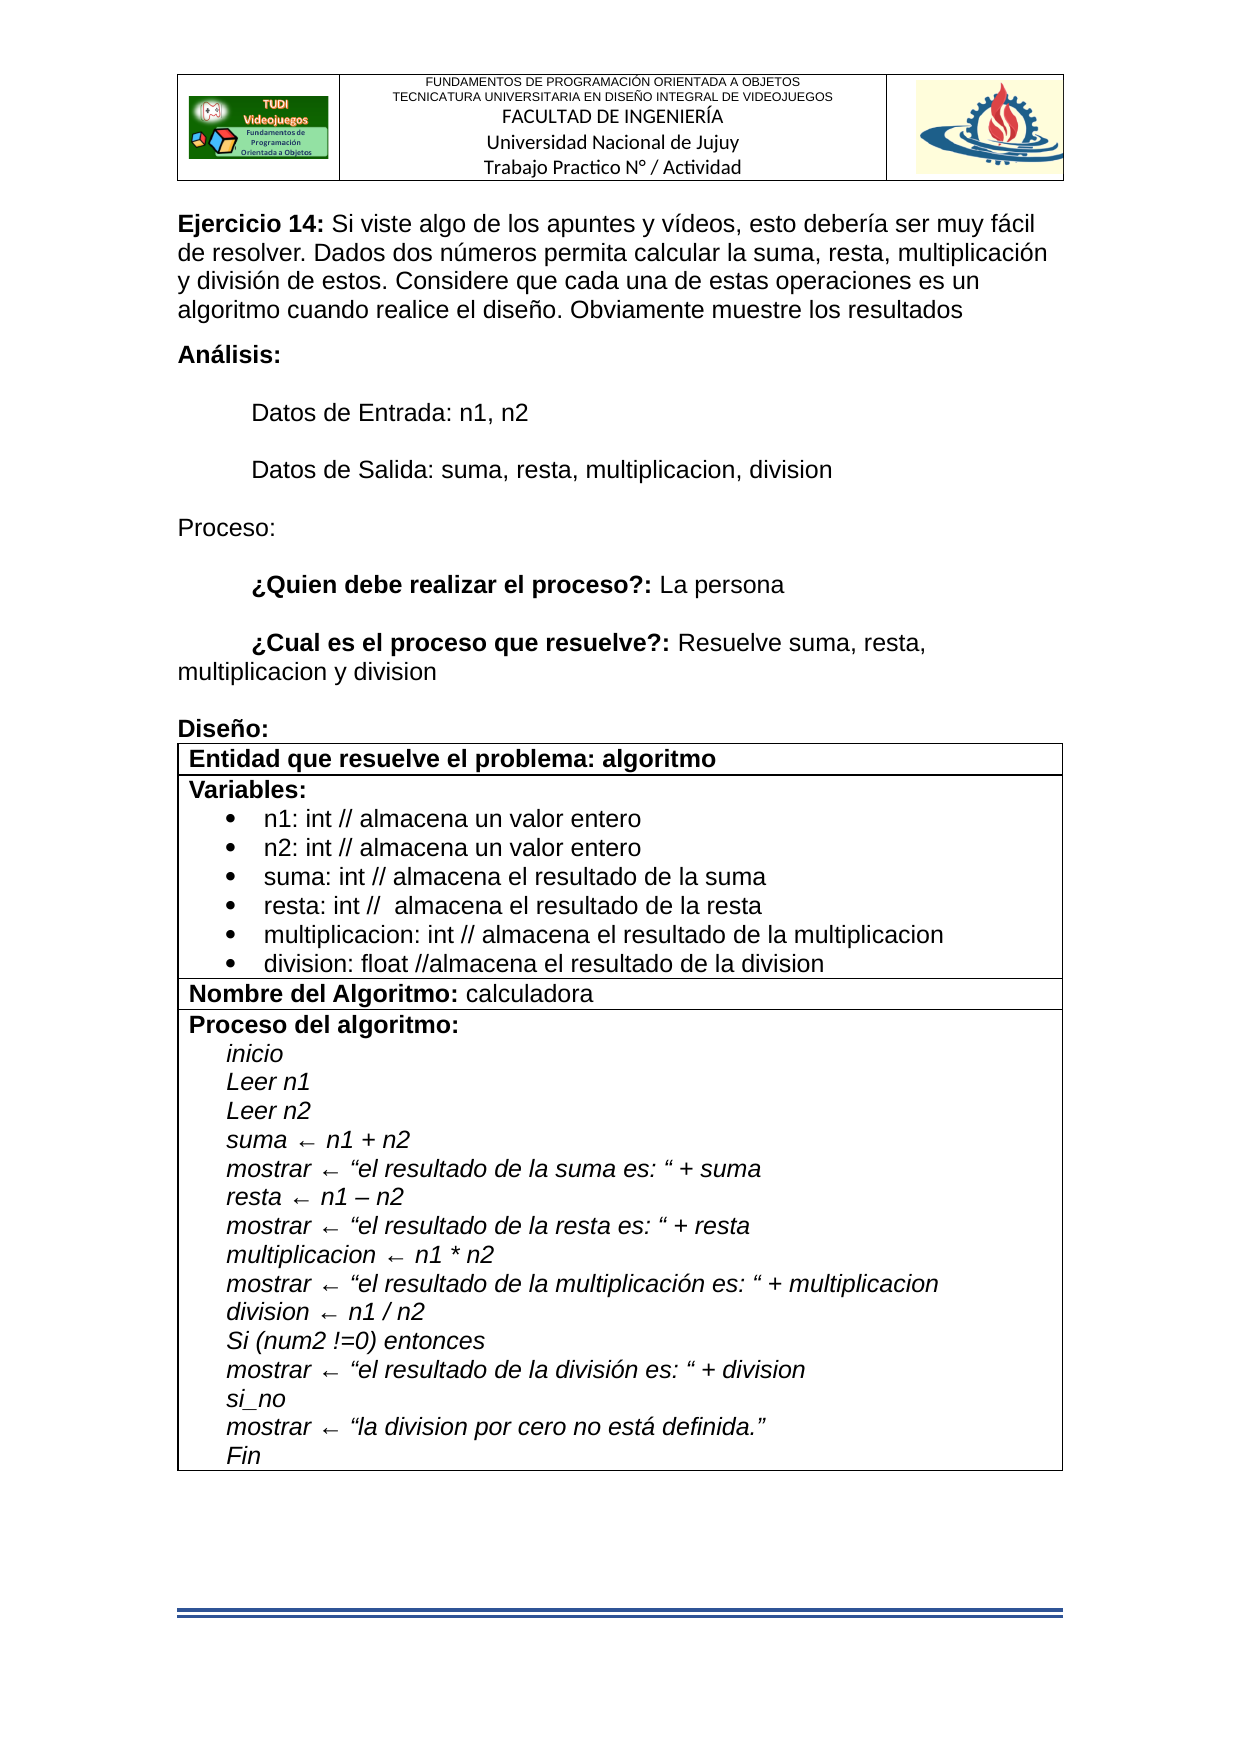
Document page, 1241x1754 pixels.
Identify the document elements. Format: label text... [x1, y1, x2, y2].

picture [188, 96, 329, 159]
table_cell Proceso del algoritmo: inicio Leer n1 Leer n2 suma ← n1 + n2 mostrar ← “el resultado de la suma es: “ + suma resta ← n1 – n2 mostrar ← “el resultado de la resta es: “ + resta multiplicacion ← n1 * n2 mostrar ← “el resultado de la multiplicación es: “ + multiplicacion division ← n1 / n2 Si (num2 !=0) entonces mostrar ← “el resultado de la división es: “ + division si_no mostrar ← “la division por cero no está definida.” Fin [179, 1010, 1062, 1470]
text ¿Quien debe realizar el proceso?: La persona [177, 571, 1063, 599]
text Datos de Salida: suma, resta, multiplicacion, division [177, 456, 1063, 484]
table_header Entidad que resuelve el problema: algoritmo [179, 744, 1062, 774]
text Análisis: [177, 341, 1063, 369]
text Proceso: [177, 513, 1063, 542]
text ¿Cual es el proceso que resuelve?: Resuelve suma, resta, multiplicacion y division [177, 628, 1063, 686]
table_cell Nombre del Algoritmo: calculadora [179, 979, 1062, 1009]
text Datos de Entrada: n1, n2 [177, 398, 1063, 427]
table_cell Variables: n1: int // almacena un valor entero n2: int // almacena un valor entero suma: int // almacena el resultado de la suma resta: int // almacena el resultado de la resta multiplicacion: int // almacena el resultado de la multiplicacion division: float //almacena el resultado de la division [179, 776, 1062, 977]
text Ejercicio 14: Si viste algo de los apuntes y vídeos, esto debería ser muy fácil de resolver. Dados dos números permita calcular la suma, resta, multiplicación y división de estos. Considere que cada una de estas operaciones es un algoritmo cuando realice el diseño. Obviamente muestre los resultados [177, 209, 1063, 324]
text Diseño: [177, 714, 1063, 743]
picture [916, 80, 1064, 174]
